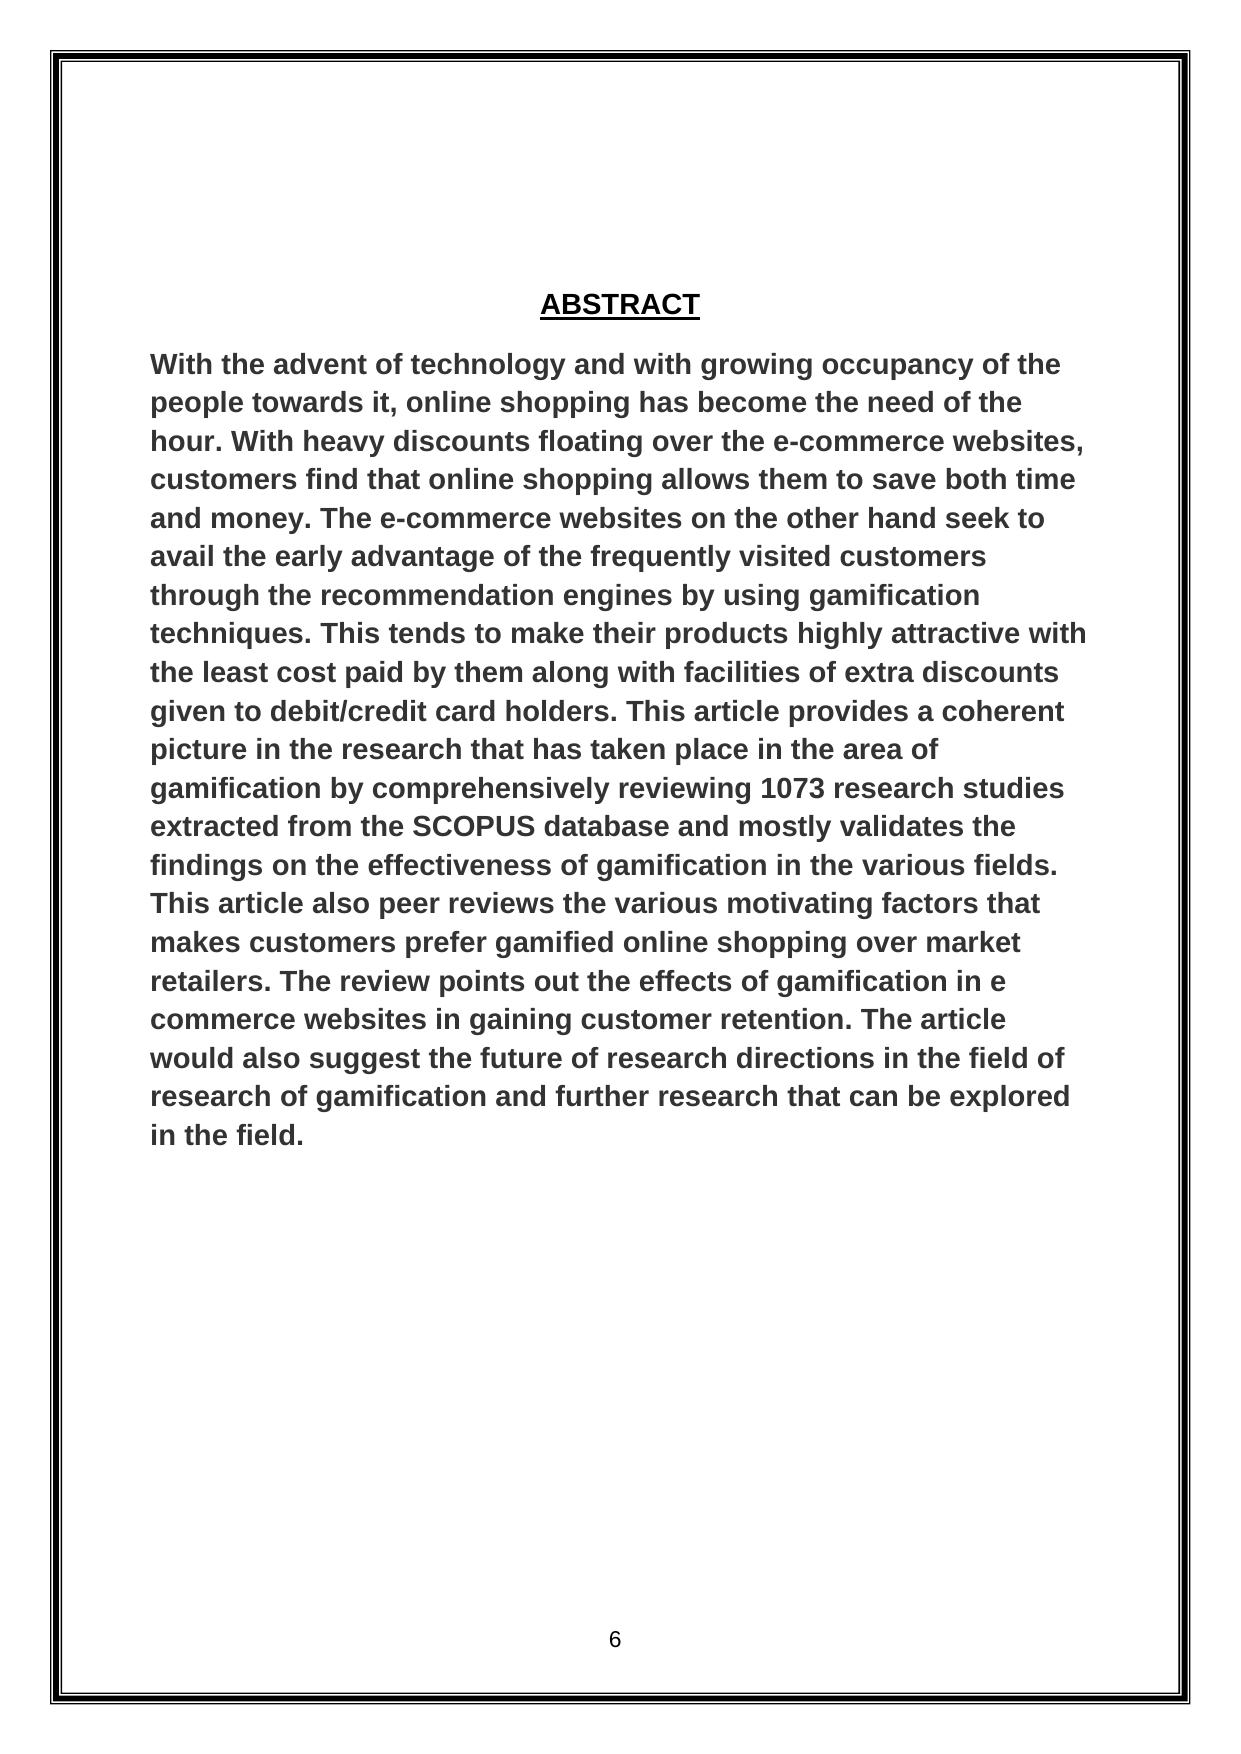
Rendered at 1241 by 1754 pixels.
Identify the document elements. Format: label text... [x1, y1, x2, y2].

text ABSTRACT [274, 287, 966, 321]
text With the advent of technology and with growing occupancy of the people towards it, online shopping has become the need of the hour. With heavy discounts floating over the e-commerce websites, customers find that online shopping allows them to save both time and money. The e-commerce websites on the other hand seek to avail the early advantage of the frequently visited customers through the recommendation engines by using gamification techniques. This tends to make their products highly attractive with the least cost paid by them along with facilities of extra discounts given to debit/credit card holders. This article provides a coherent picture in the research that has taken place in the area of gamification by comprehensively reviewing 1073 research studies extracted from the SCOPUS database and mostly validates the findings on the effectiveness of gamification in the various fields. [150, 347, 1087, 881]
text This article also peer reviews the various motivating factors that makes customers prefer gamified online shopping over market retailers. The review points out the effects of gamification in e commerce websites in gaining customer retention. The article would also suggest the future of research directions in the field of research of gamification and further research that can be explored in the field. [150, 887, 1074, 1151]
